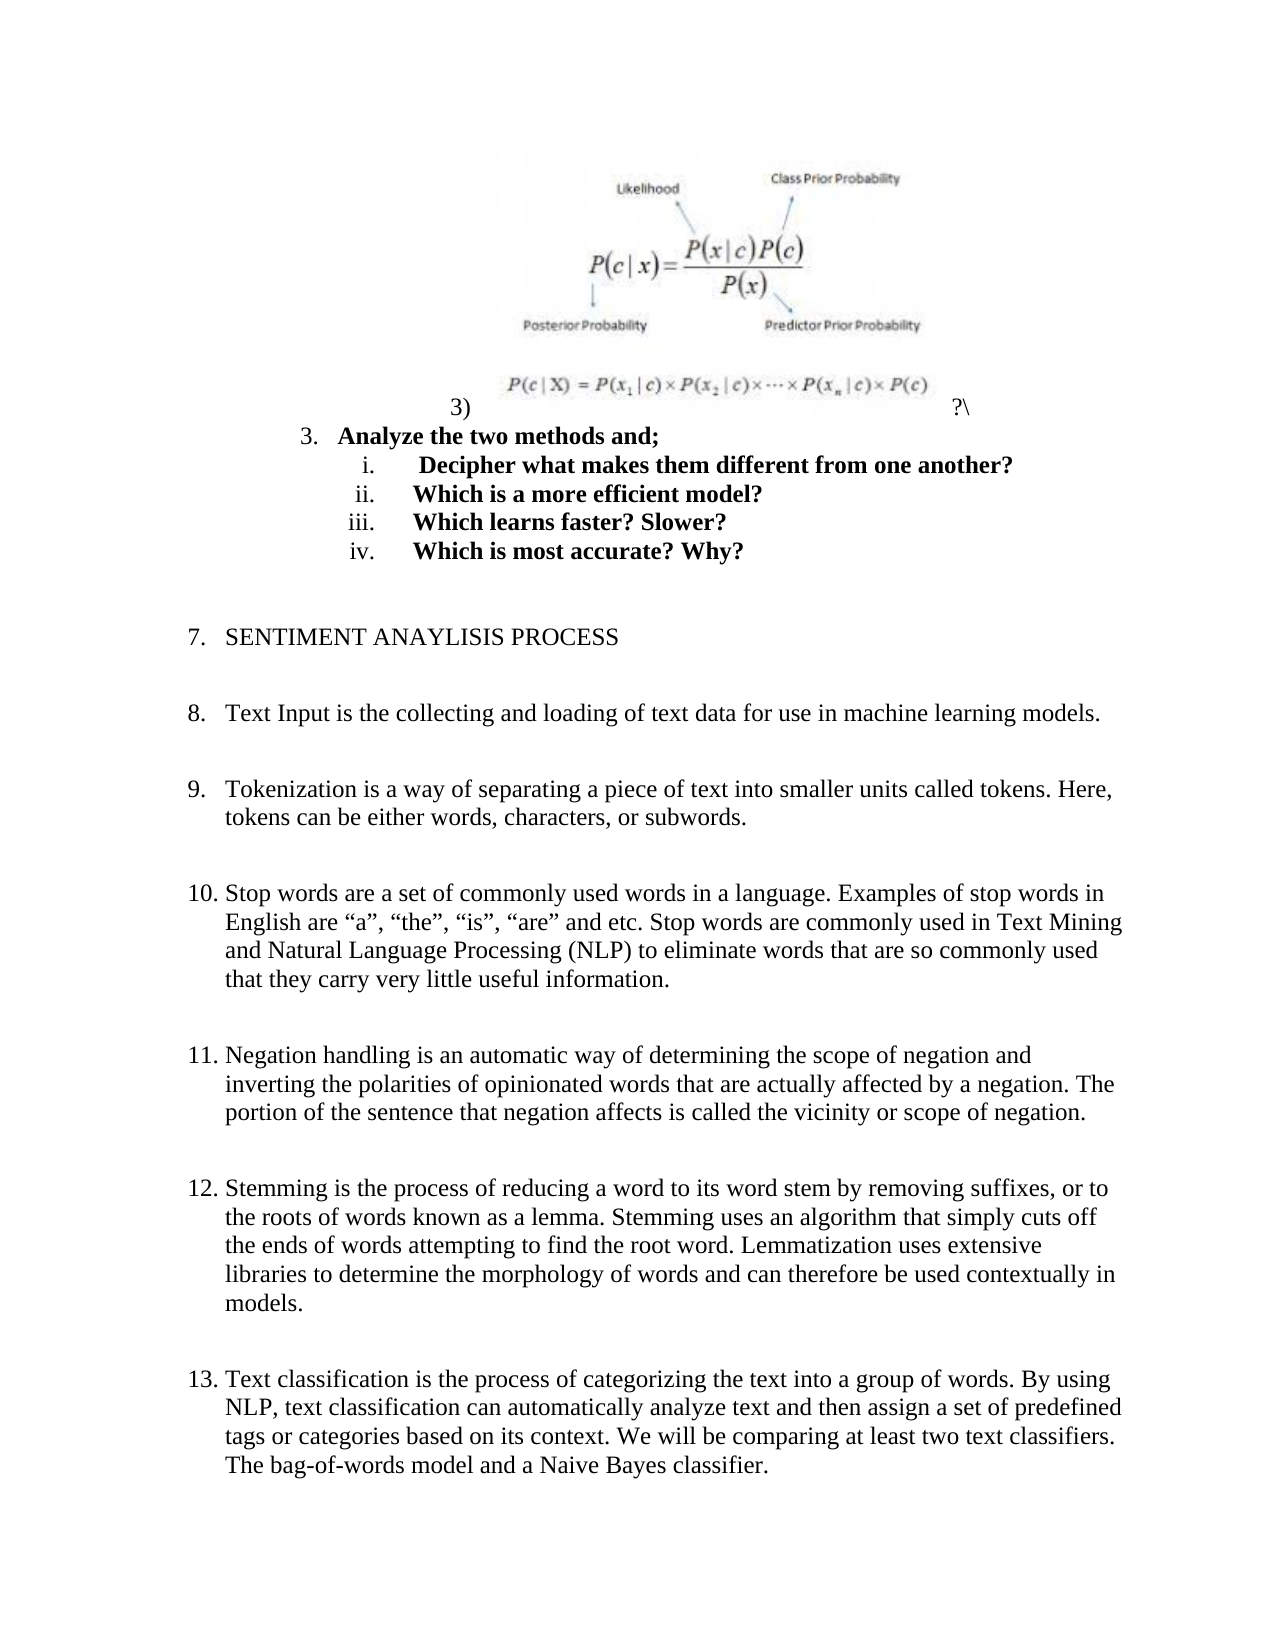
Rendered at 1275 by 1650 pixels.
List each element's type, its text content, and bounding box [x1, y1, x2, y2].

list SENTIMENT ANAYLISIS PROCESS [187, 622, 1125, 651]
list Negation handling is an automatic way of determining the scope of negation and inverting the polarities of opinionated words that are actually affected by a negation. The portion of the sentence that negation affects is called the vicinity or scope of negation. [187, 1040, 1125, 1126]
list Which is a more efficient model? [375, 479, 1125, 507]
list Which is most accurate? Why? [375, 536, 1125, 565]
list Stop words are a set of commonly used words in a language. Examples of stop words in English are “a”, “the”, “is”, “are” and etc. Stop words are commonly used in Text Mining and Natural Language Processing (NLP) to eliminate words that are so commonly used that they carry very little useful information. [187, 878, 1125, 993]
list Analyze the two methods and; [300, 421, 1125, 450]
list Which learns faster? Slower? [375, 507, 1125, 536]
list Stemming is the process of reducing a word to its word stem by removing suffixes, or to the roots of words known as a lemma. Stemming uses an algorithm that simply cuts off the ends of words attempting to find the root word. Lemmatization uses extensive libraries to determine the morphology of words and can therefore be used contextually in models. [187, 1173, 1125, 1317]
list Text Input is the collecting and loading of text data for use in machine learning models. [187, 698, 1125, 727]
list Tokenization is a way of separating a piece of text into smaller units called tokens. Here, tokens can be either words, characters, or subwords. [187, 774, 1125, 831]
list Text classification is the process of categorizing the text into a group of words. By using NLP, text classification can automatically analyze text and then assign a set of predefined tags or categories based on its context. We will be comparing at least two text classifiers. The bag-of-words model and a Naive Bayes classifier. [187, 1364, 1125, 1479]
list Decipher what makes them different from one another? [375, 450, 1125, 479]
picture [487, 150, 952, 416]
